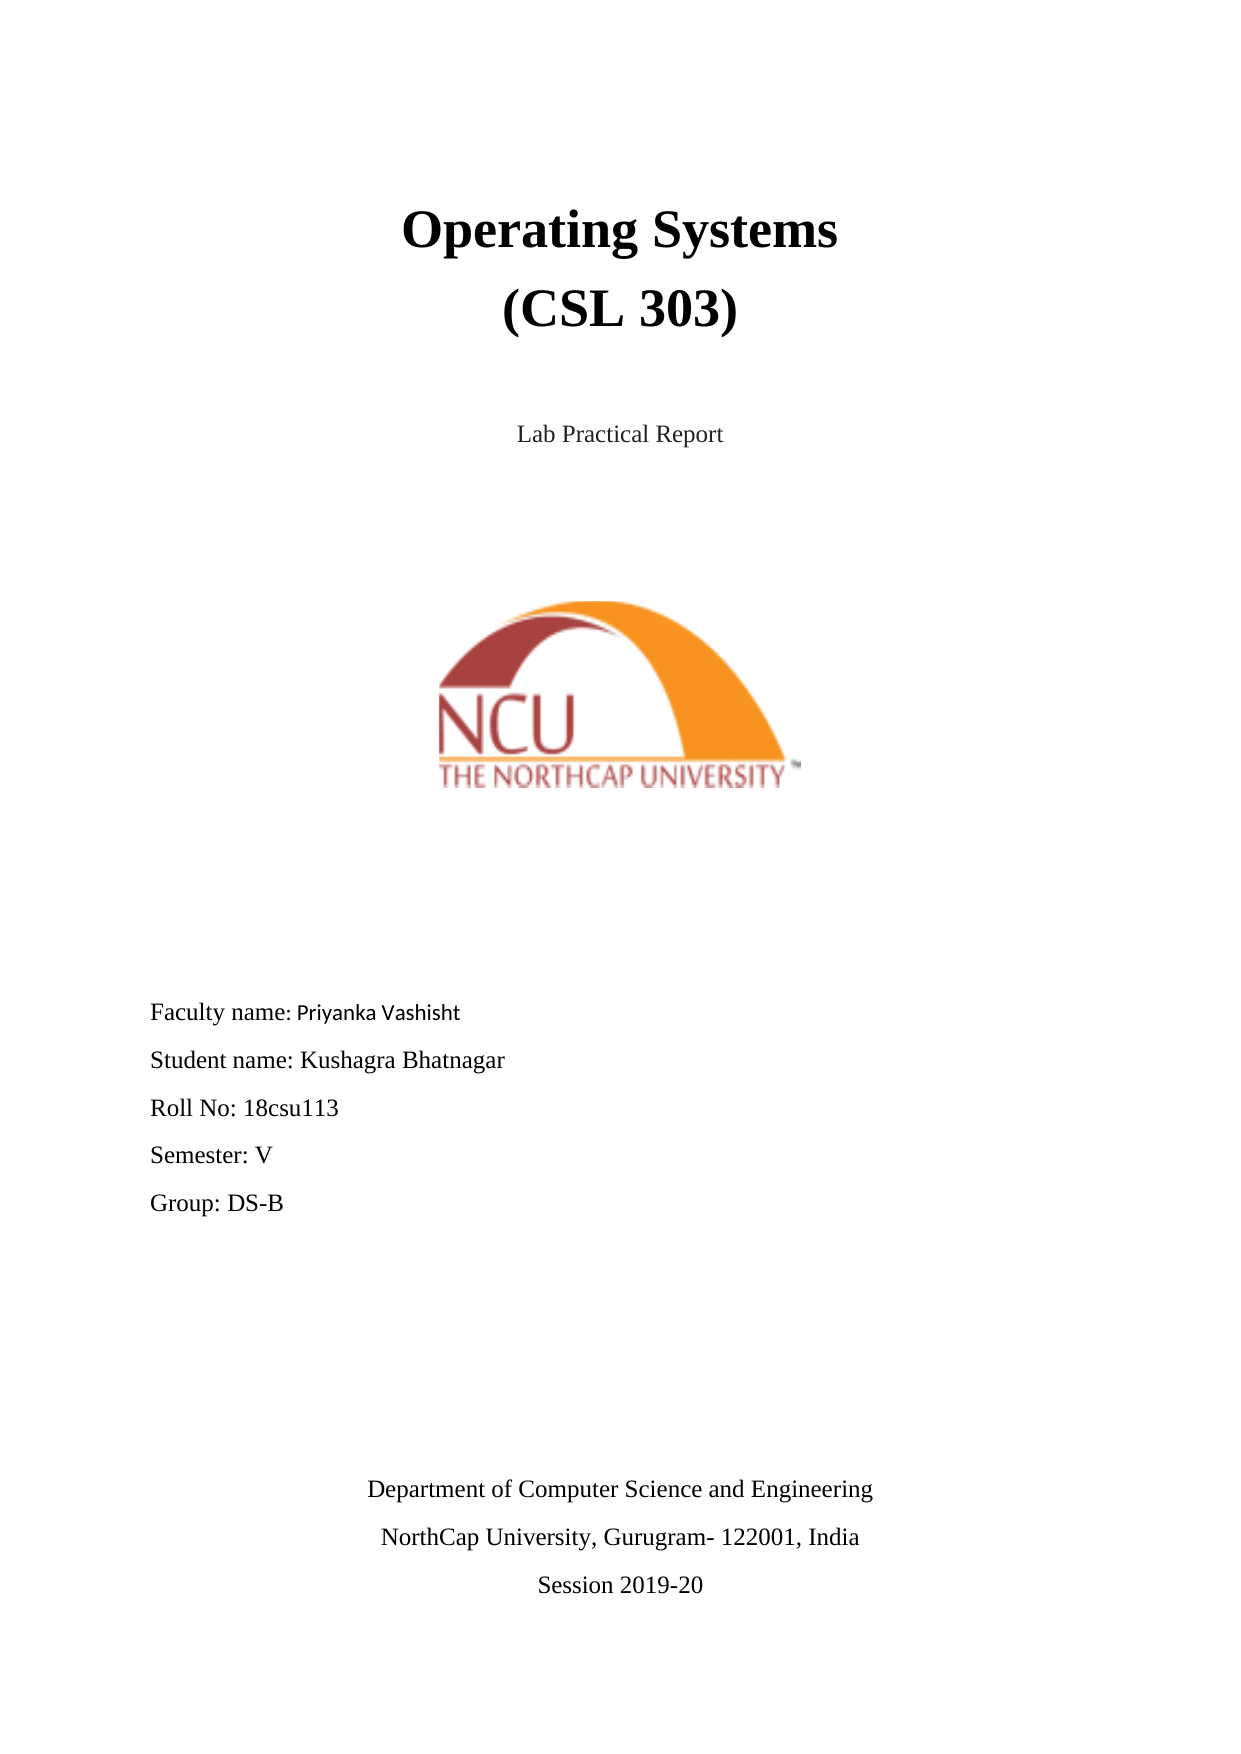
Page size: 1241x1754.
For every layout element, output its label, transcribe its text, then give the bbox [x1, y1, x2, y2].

text Roll No: 18csu113 [150, 1093, 1090, 1122]
text Session 2019-20 [150, 1570, 1090, 1599]
text NorthCap University, Gurugram- 122001, India [150, 1522, 1090, 1551]
text (CSL 303) [150, 276, 1090, 338]
picture [438, 601, 802, 788]
text Lab Practical Report [150, 419, 1090, 448]
text Semester: V [150, 1141, 1090, 1169]
text Operating Systems [150, 197, 1090, 259]
text Department of Computer Science and Engineering [150, 1474, 1090, 1503]
text Group: DS-B [150, 1188, 1090, 1217]
text Faculty name: Priyanka Vashisht [150, 997, 1090, 1026]
text Student name: Kushagra Bhatnagar [150, 1045, 1090, 1074]
